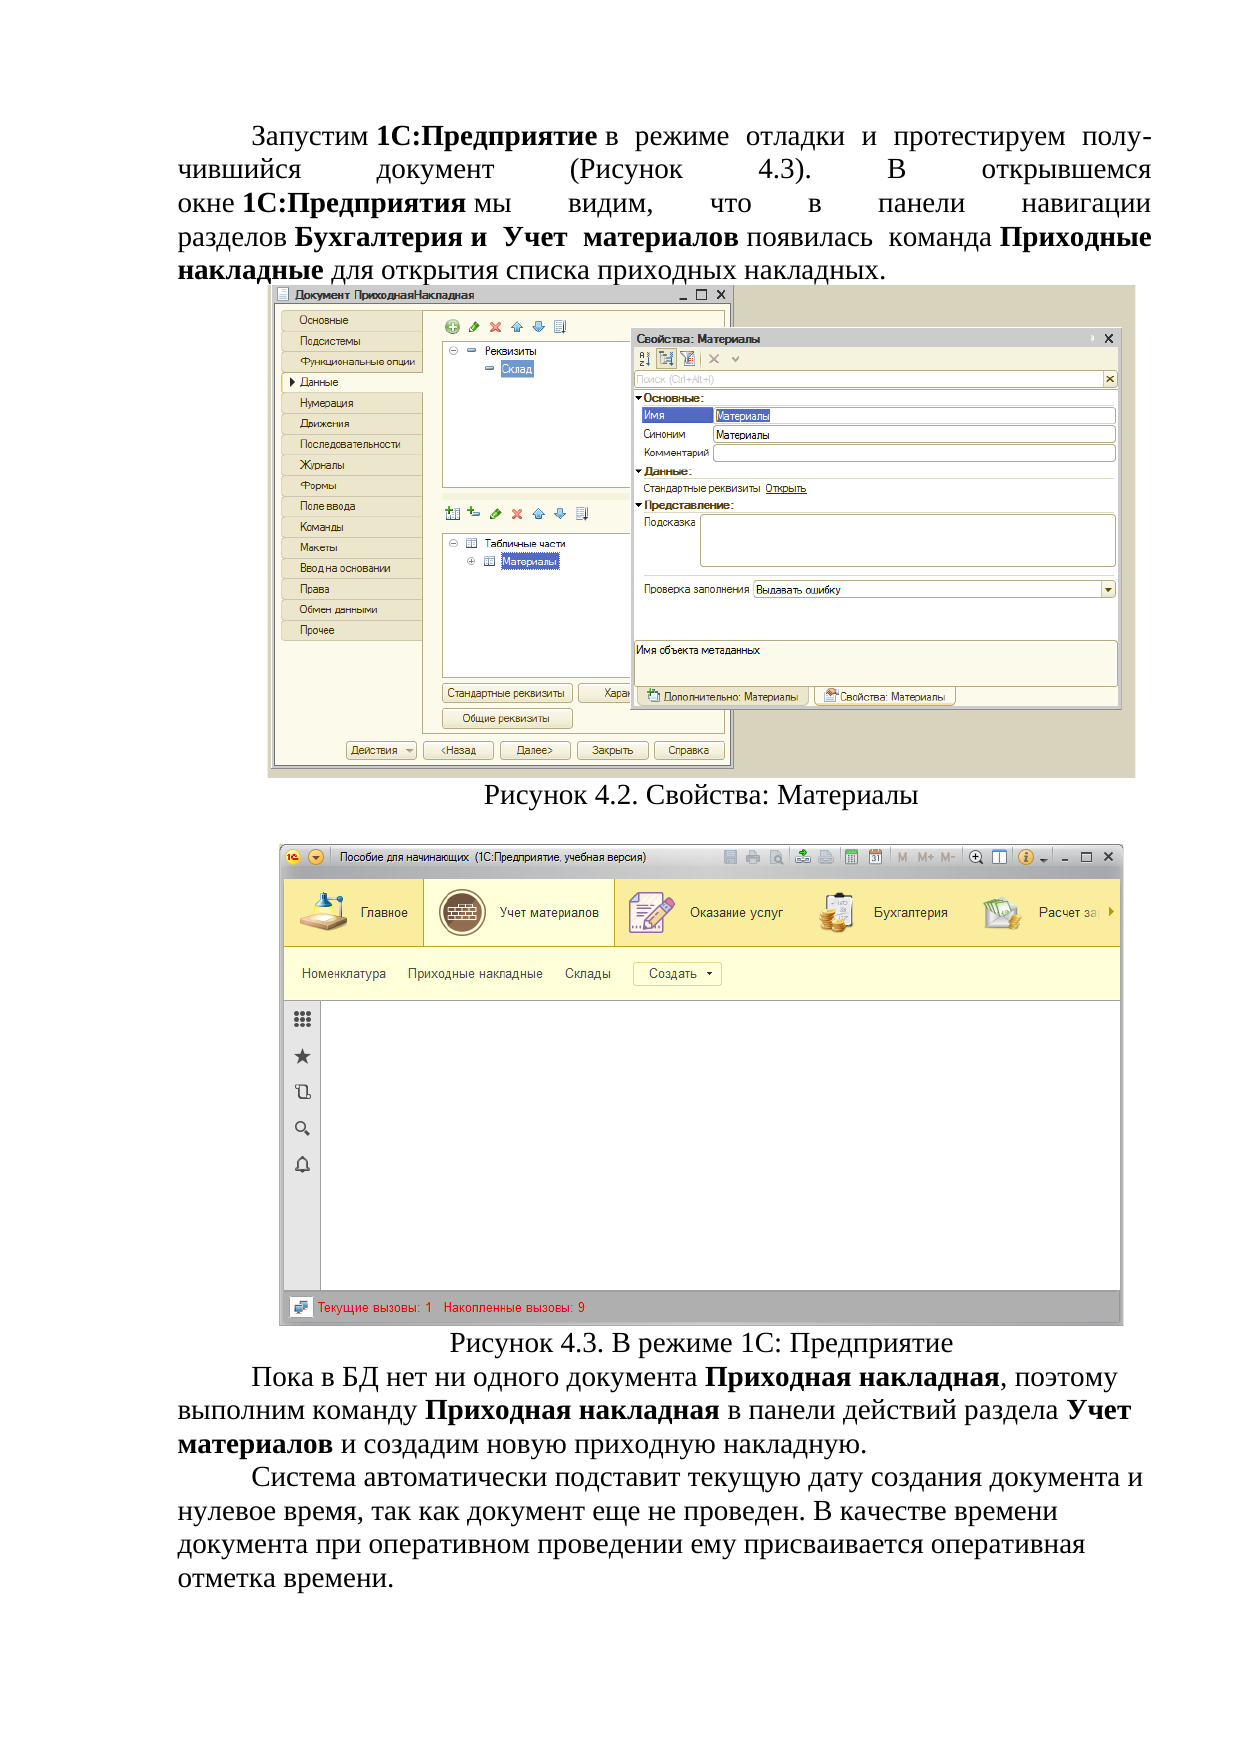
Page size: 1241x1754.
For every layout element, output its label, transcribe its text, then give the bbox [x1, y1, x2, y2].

picture [267, 285, 1136, 778]
text Пока в БД нет ни одного документа Приходная накладная, поэтому выполним команду Приходная накладная в панели действий раздела Учет материалов и создадим новую приходную накладную. [177, 1359, 1152, 1459]
picture [279, 844, 1124, 1326]
text Рисунок 4.2. Свойства: Материалы [177, 777, 1152, 811]
text Запустим 1С:Предприятие в режиме отладки и протестируем получившийся документ (Рисунок 4.3). В открывшемся окне 1С:Предприятия мы видим, что в панели навигации разделов Бухгалтерия и Учет материалов появилась команда Приходные накладные для открытия списка приходных накладных. [177, 118, 1152, 286]
text Система автоматически подставит текущую дату создания документа и нулевое время, так как документ еще не проведен. В качестве времени документа при оперативном проведении ему присваивается оперативная отметка времени. [177, 1459, 1152, 1594]
text Рисунок 4.3. В режиме 1С: Предприятие [177, 1325, 1152, 1359]
